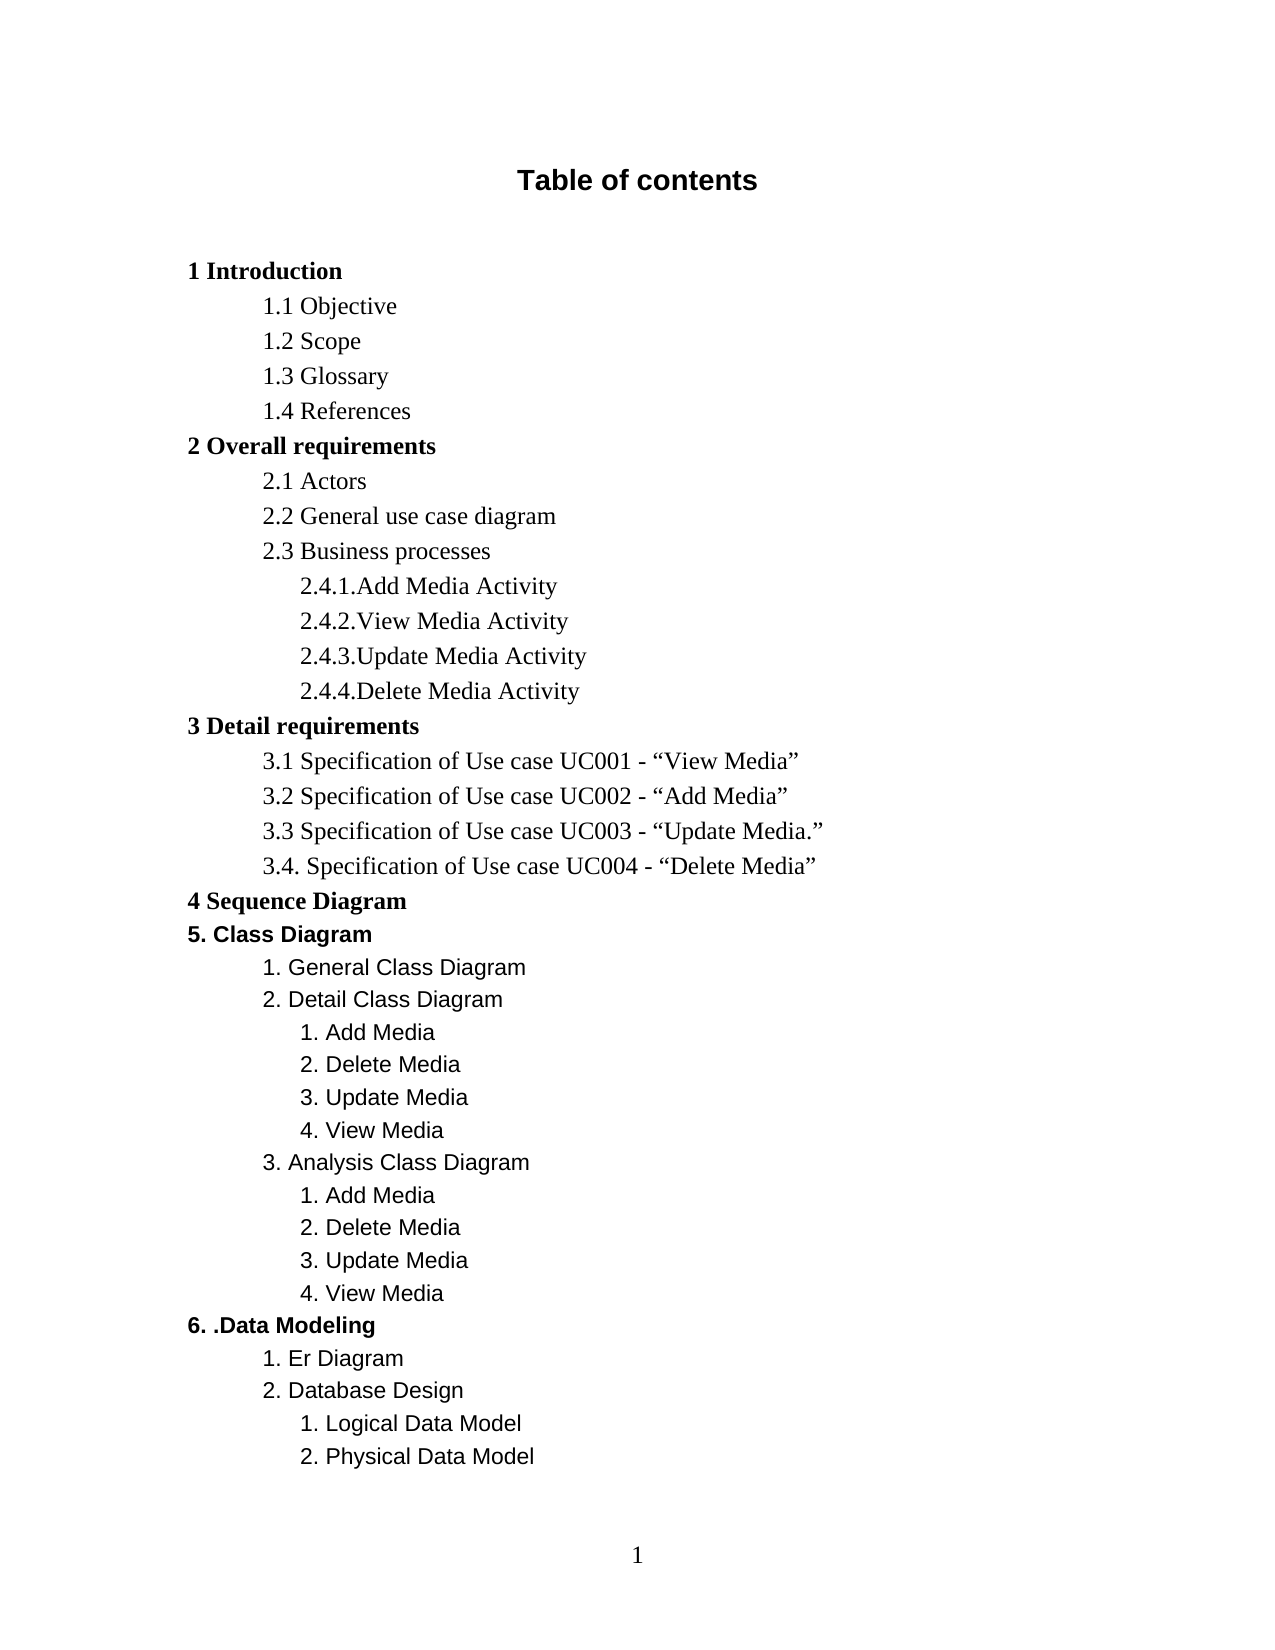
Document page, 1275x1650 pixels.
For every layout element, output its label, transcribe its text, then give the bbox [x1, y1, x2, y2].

text Table of contents [187, 162, 1087, 196]
